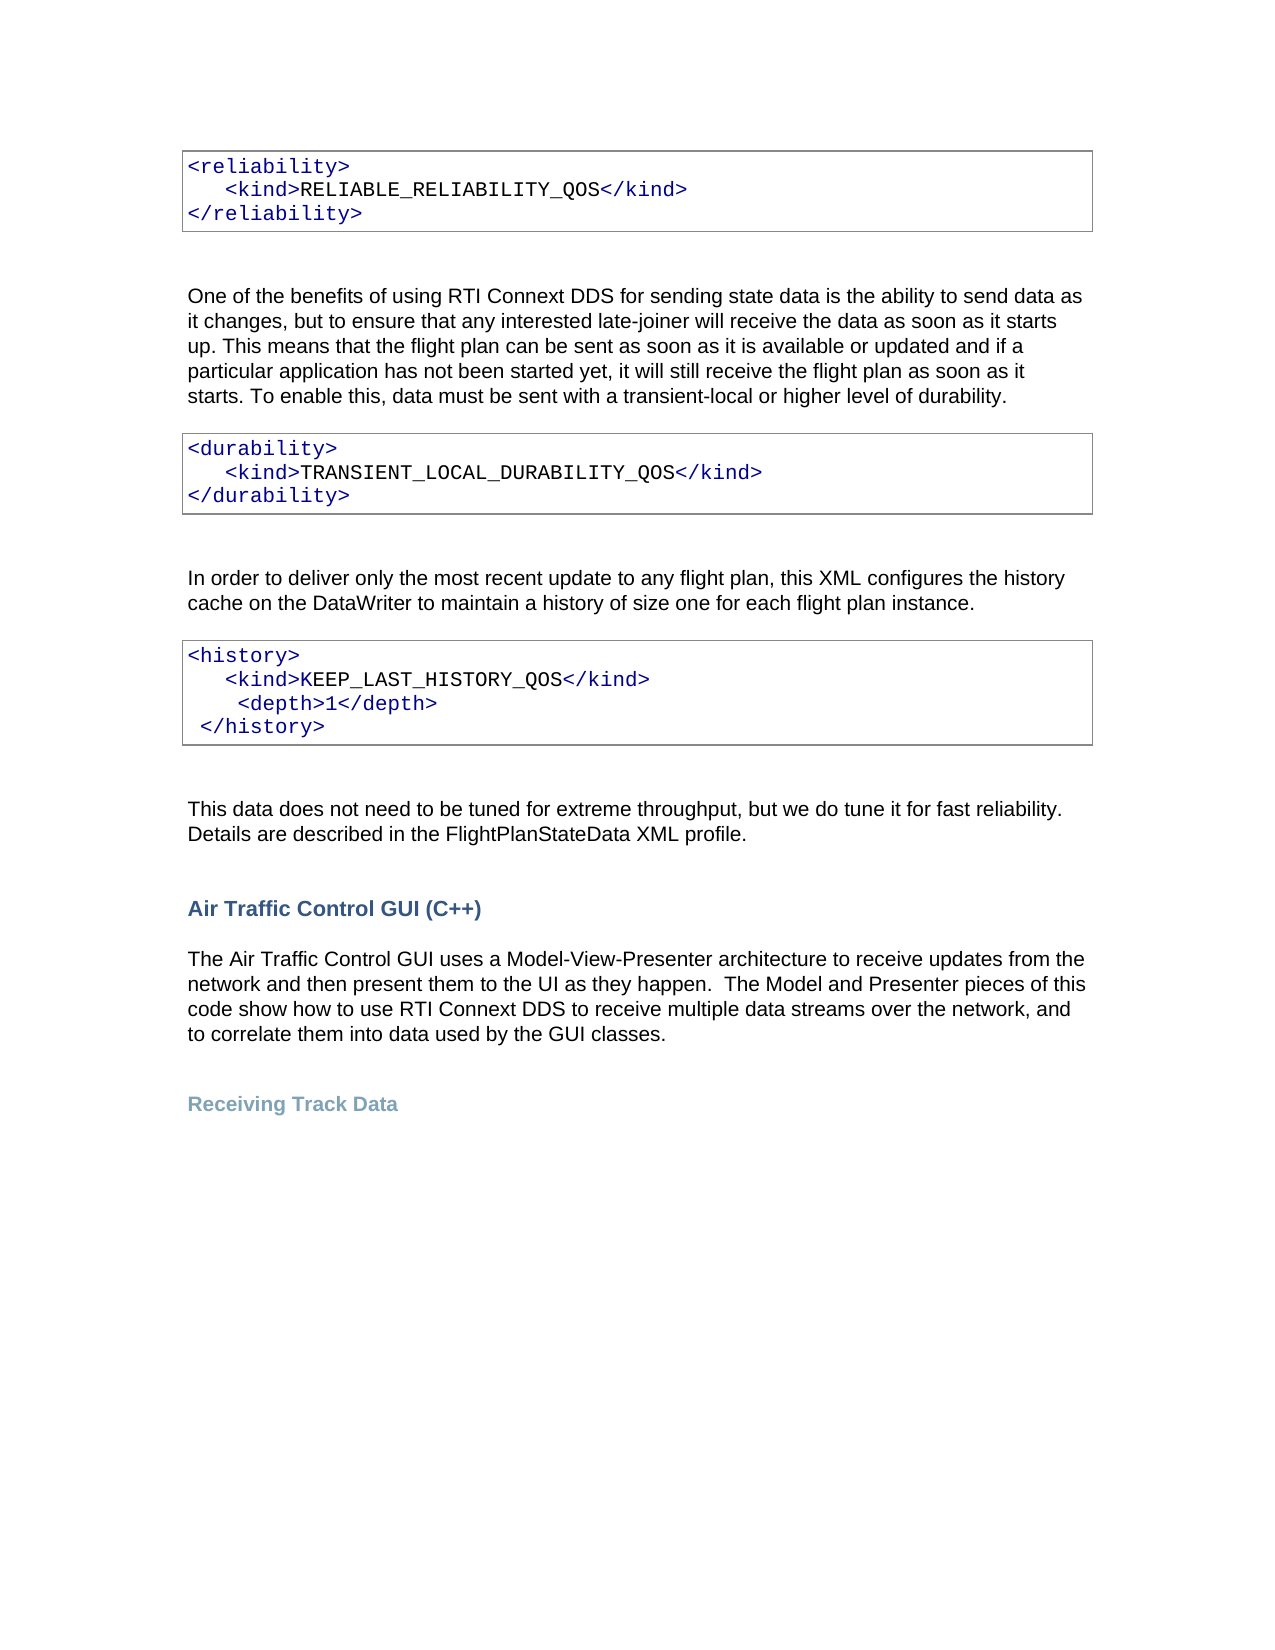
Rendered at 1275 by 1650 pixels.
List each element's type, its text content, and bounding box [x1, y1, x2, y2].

text One of the benefits of using RTI Connext DDS for sending state data is the ability to send data as it changes, but to ensure that any interested late-joiner will receive the data as soon as it starts up. This means that the flight plan can be sent as soon as it is available or updated and if a particular application has not been started yet, it will still receive the flight plan as soon as it starts. To enable this, data must be sent with a transient-local or higher level of durability. [187, 282, 1087, 407]
text </history> [183, 711, 1092, 744]
text </durability> [183, 480, 1092, 513]
text In order to deliver only the most recent update to any flight plan, this XML configures the history cache on the DataWriter to maintain a history of size one for each flight plan instance. [187, 565, 1087, 615]
text <depth>1</depth> [187, 693, 1087, 711]
text <kind>TRANSIENT_LOCAL_DURABILITY_QOS</kind> [187, 462, 1087, 480]
text <reliability> [183, 152, 1092, 179]
text The Air Traffic Control GUI uses a Model-View-Presenter architecture to receive updates from the network and then present them to the UI as they happen. The Model and Presenter pieces of this code show how to use RTI Connext DDS to receive multiple data streams over the network, and to correlate them into data used by the GUI classes. [187, 946, 1087, 1046]
text <history> [183, 641, 1092, 669]
text <kind>RELIABLE_RELIABILITY_QOS</kind> [187, 179, 1087, 197]
text <durability> [183, 434, 1092, 462]
text </reliability> [183, 197, 1092, 231]
text Air Traffic Control GUI (C++) [187, 896, 1087, 921]
text <kind>KEEP_LAST_HISTORY_QOS</kind> [187, 669, 1087, 693]
text Receiving Track Data [187, 1091, 1087, 1116]
text This data does not need to be tuned for extreme throughput, but we do tune it for fast reliability. Details are described in the FlightPlanStateData XML profile. [187, 796, 1087, 846]
